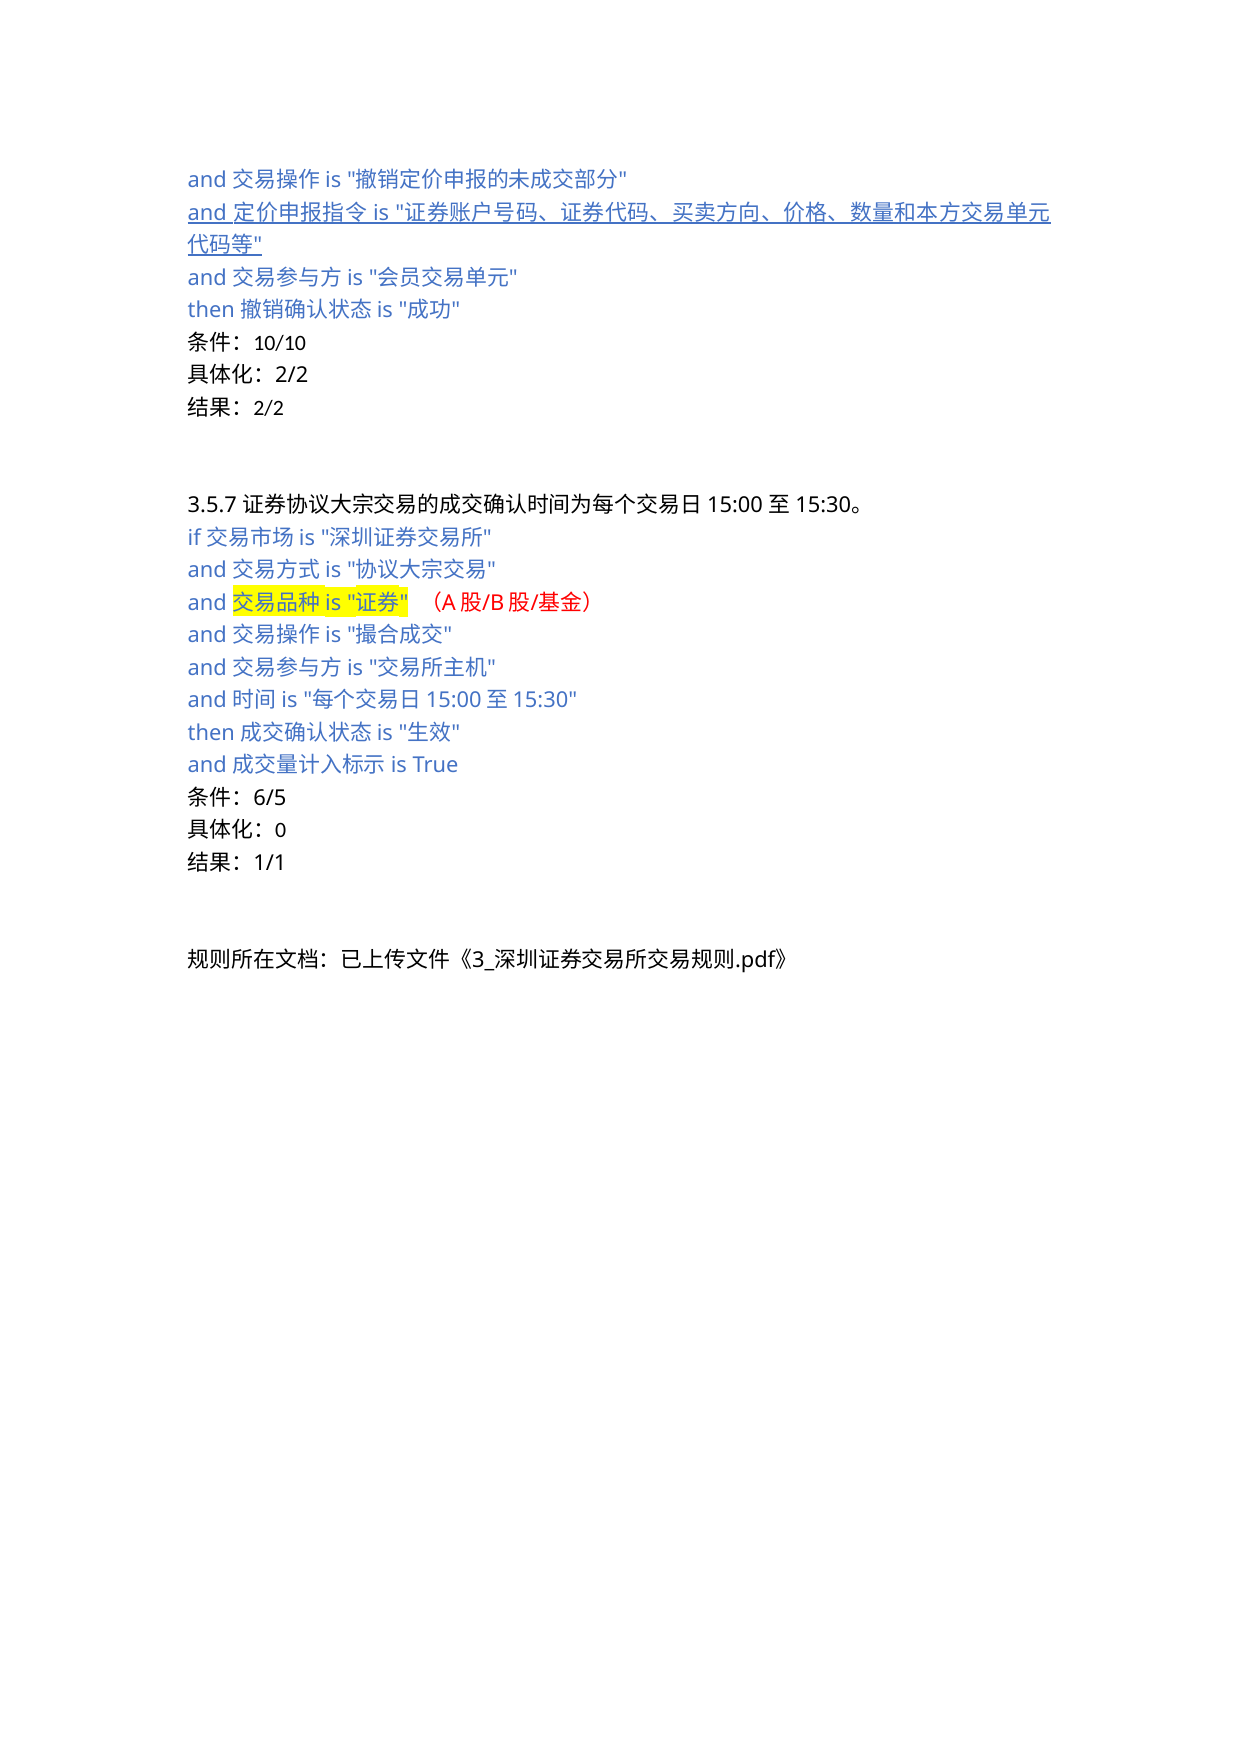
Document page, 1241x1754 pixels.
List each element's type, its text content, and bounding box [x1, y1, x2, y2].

text then 撤销确认状态 is "成功" [187, 292, 1053, 324]
text 结果：2/2 [187, 389, 1053, 422]
text then 成交确认状态 is "生效" [187, 714, 1053, 747]
text if 交易市场 is "深圳证券交易所" [187, 519, 1053, 552]
text 条件：10/10 [187, 324, 1053, 357]
text 条件：6/5 [187, 779, 1053, 812]
text 规则所在文档：已上传文件《3_深圳证券交易所交易规则.pdf》 [187, 942, 1053, 974]
text and 交易品种 is "证券" （A股/B股/基金） [187, 584, 1053, 617]
text and 成交量计入标示 is True [187, 747, 1053, 779]
text and 交易参与方 is "交易所主机" [187, 649, 1053, 682]
text and 交易操作 is "撮合成交" [187, 617, 1053, 649]
text and 交易参与方 is "会员交易单元" [187, 259, 1053, 292]
text and 交易方式 is "协议大宗交易" [187, 552, 1053, 584]
text and 时间 is "每个交易日15:00至15:30" [187, 682, 1053, 714]
text 具体化：0 [187, 812, 1053, 844]
text 结果：1/1 [187, 844, 1053, 877]
text 具体化：2/2 [187, 357, 1053, 389]
text and 定价申报指令 is "证券账户号码、证券代码、买卖方向、价格、数量和本方交易单元代码等" [187, 194, 1053, 259]
text 3.5.7 证券协议大宗交易的成交确认时间为每个交易日 15:00 至 15:30。 [187, 487, 1053, 519]
text and 交易操作 is "撤销定价申报的未成交部分" [187, 162, 1053, 194]
